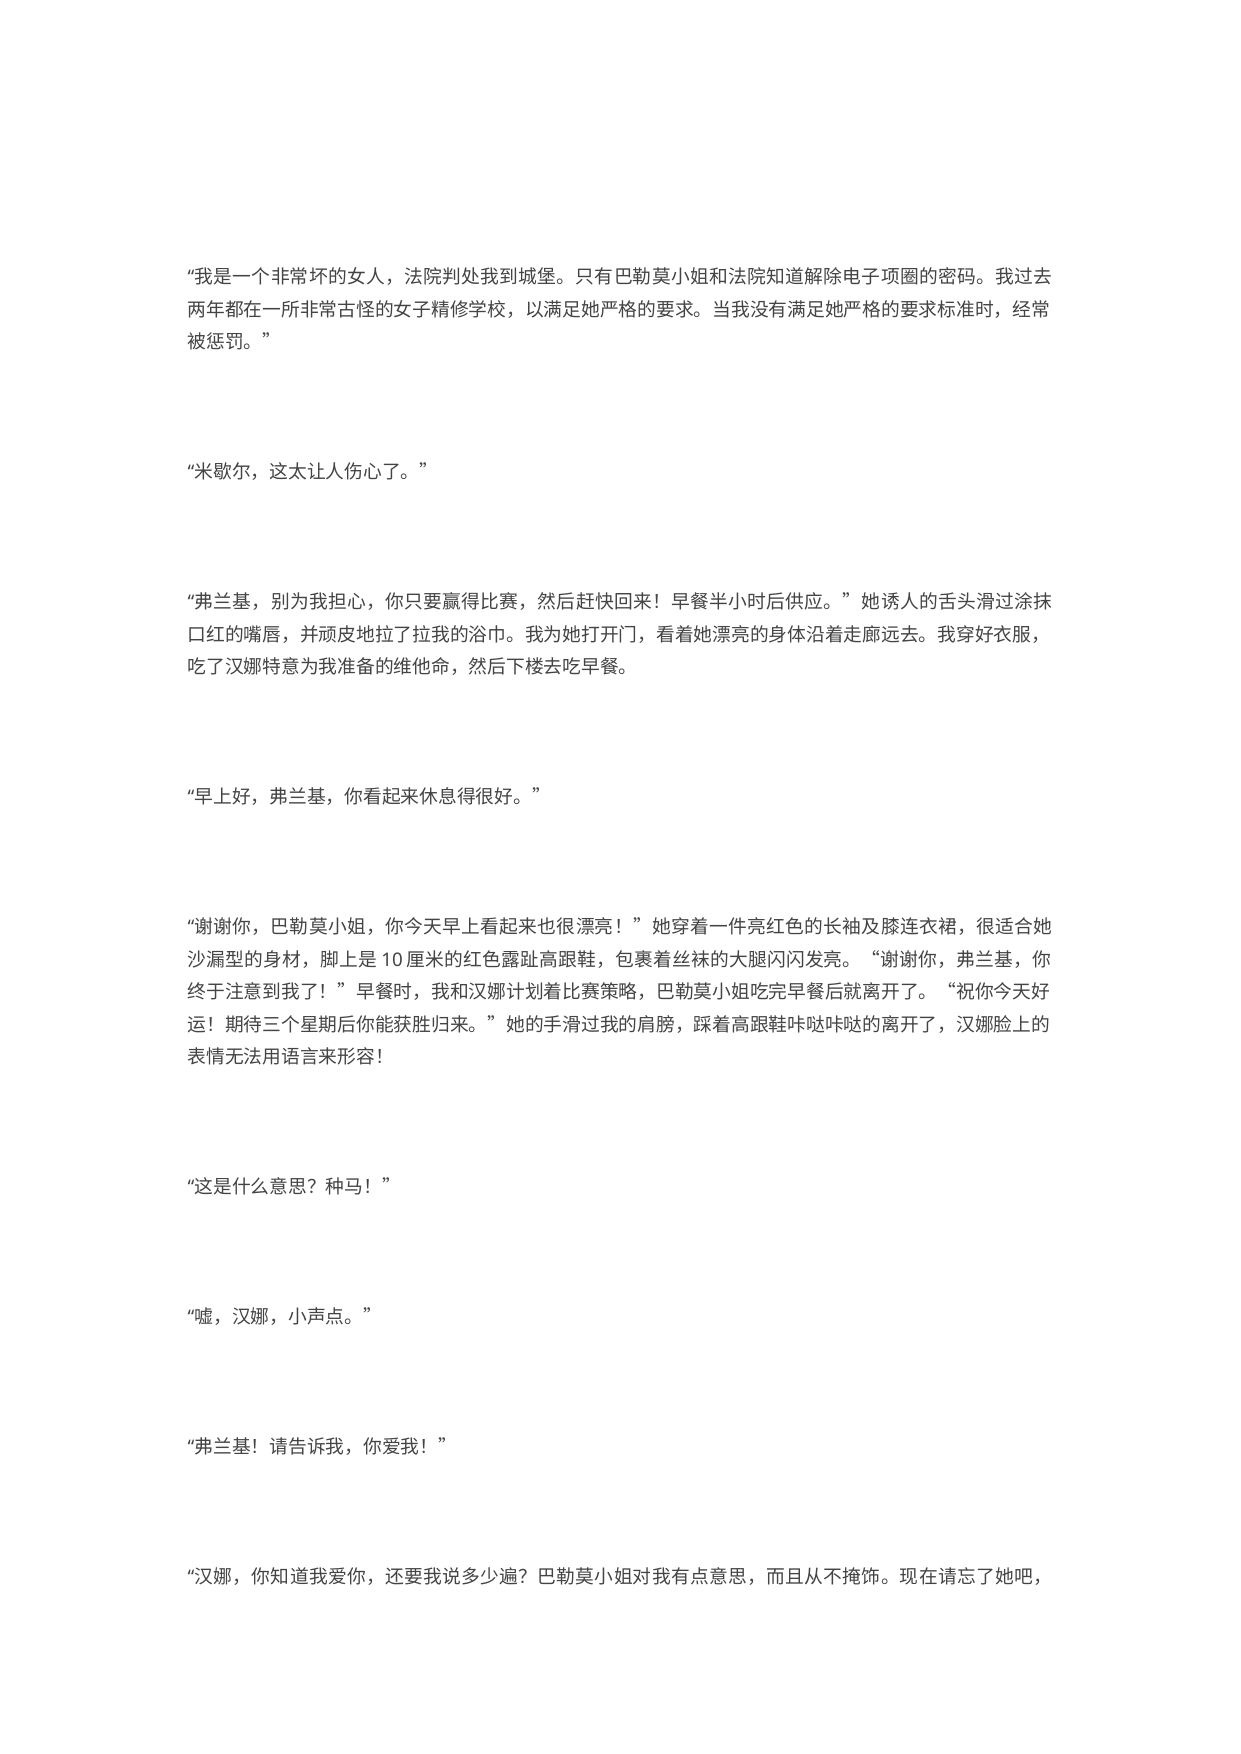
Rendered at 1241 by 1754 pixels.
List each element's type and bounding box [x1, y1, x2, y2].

text [187, 162, 1053, 1592]
